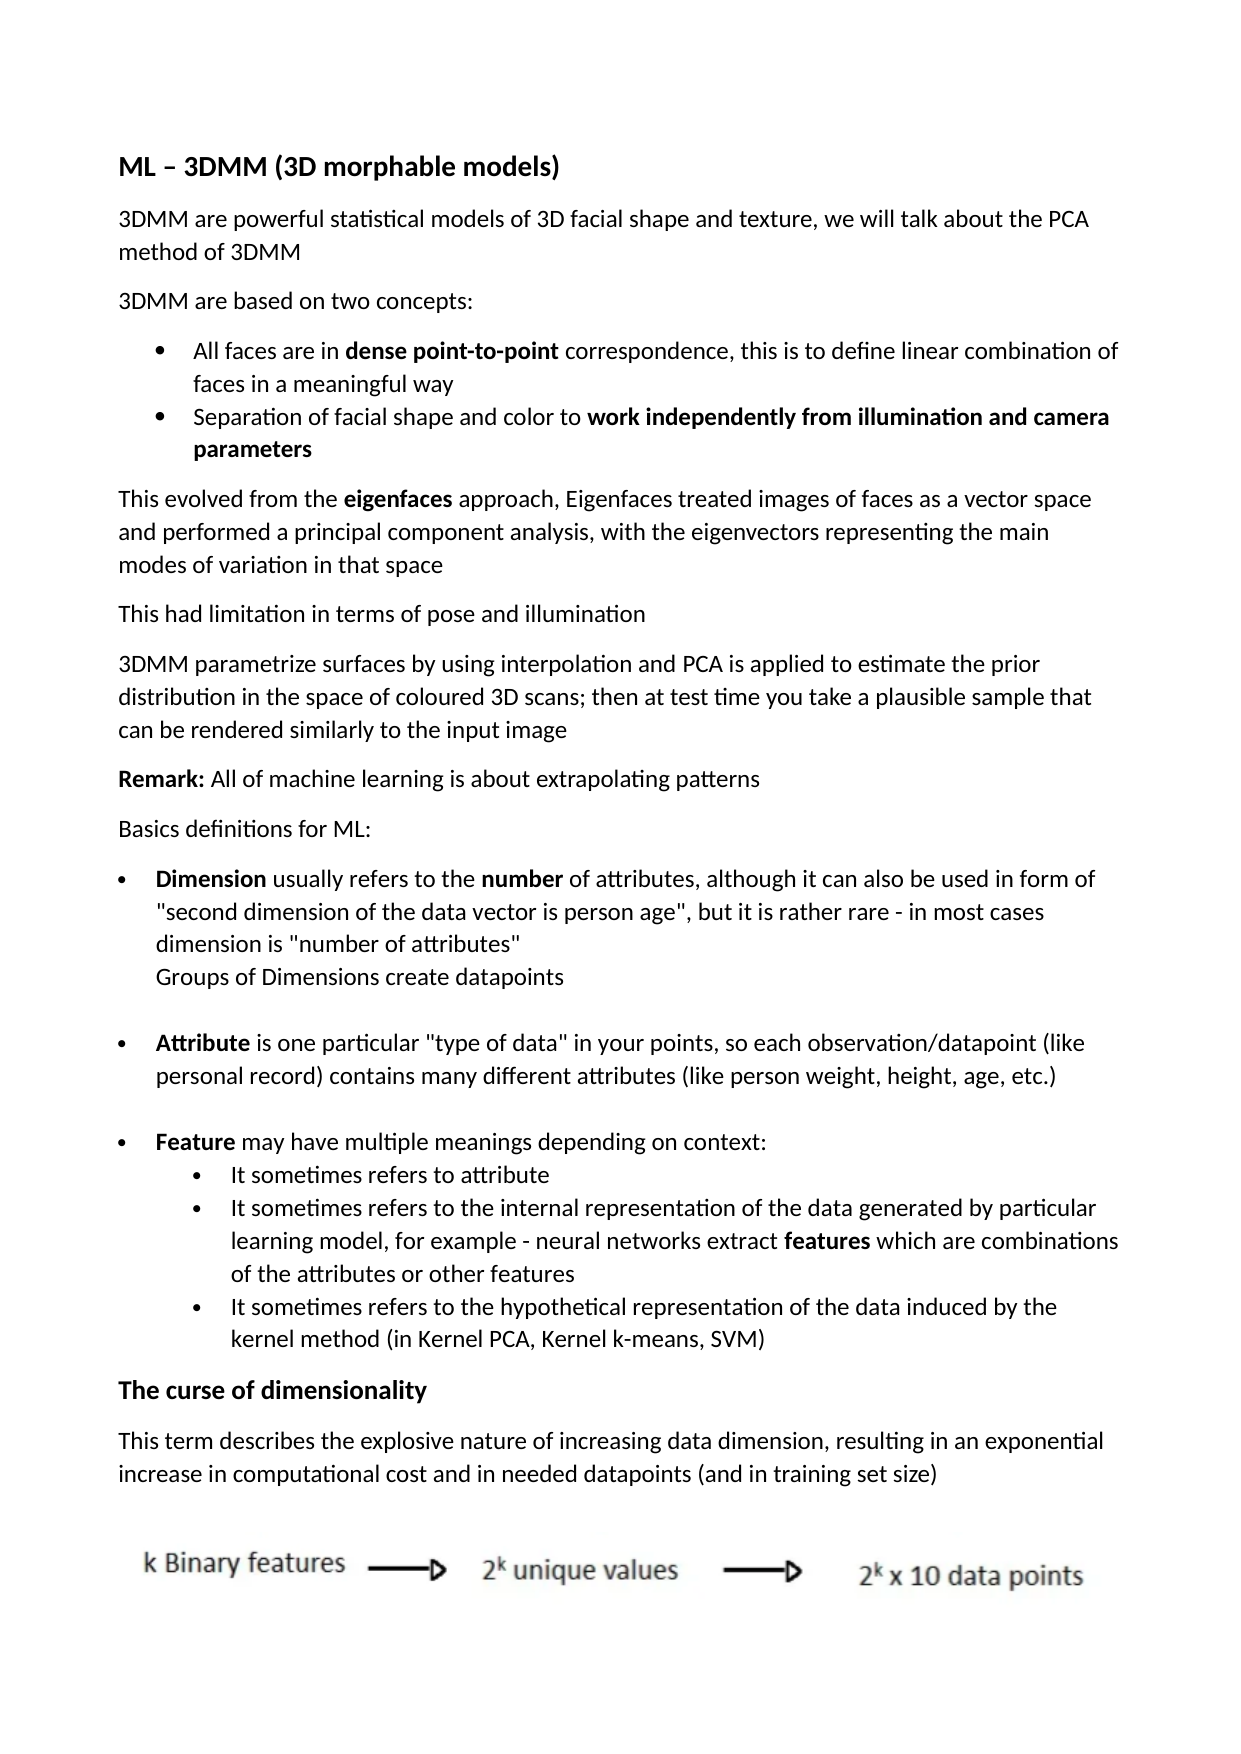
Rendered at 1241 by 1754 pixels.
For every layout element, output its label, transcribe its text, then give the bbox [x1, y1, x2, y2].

text This term describes the explosive nature of increasing data dimension, resulting in an exponential increase in computational cost and in needed datapoints (and in training set size) [118, 1425, 1122, 1489]
picture [118, 1532, 1123, 1610]
text The curse of dimensionality [118, 1373, 1122, 1406]
list It sometimes refers to attribute [193, 1159, 1122, 1189]
text 3DMM are based on two concepts: [118, 285, 1122, 316]
list It sometimes refers to the internal representation of the data generated by particular learning model, for example - neural networks extract features which are combinations of the attributes or other features [193, 1192, 1122, 1288]
text 3DMM parametrize surfaces by using interpolation and PCA is applied to estimate the prior distribution in the space of coloured 3D scans; then at test time you take a plausible sample that can be rendered similarly to the input image [118, 648, 1122, 744]
list It sometimes refers to the hypothetical representation of the data induced by the kernel method (in Kernel PCA, Kernel k-means, SVM) [193, 1291, 1122, 1354]
list Separation of facial shape and color to work independently from illumination and camera parameters [156, 401, 1122, 464]
text ML – 3DMM (3D morphable models) [118, 148, 1122, 183]
list Groups of Dimensions create datapoints [156, 961, 1122, 992]
text 3DMM are powerful statistical models of 3D facial shape and texture, we will talk about the PCA method of 3DMM [118, 203, 1122, 266]
text Basics definitions for ML: [118, 813, 1122, 844]
list Feature may have multiple meanings depending on context: [118, 1126, 1122, 1157]
text This evolved from the eigenfaces approach, Eigenfaces treated images of faces as a vector space and performed a principal component analysis, with the eigenvectors representing the main modes of variation in that space [118, 483, 1122, 579]
text This had limitation in terms of pose and illumination [118, 598, 1122, 629]
text Remark: All of machine learning is about extrapolating patterns [118, 763, 1122, 794]
list Attribute is one particular "type of data" in your points, so each observation/datapoint (like personal record) contains many different attributes (like person weight, height, age, etc.) [118, 1027, 1122, 1091]
list Dimension usually refers to the number of attributes, although it can also be used in form of "second dimension of the data vector is person age", but it is rather rare - in most cases dimension is "number of attributes" [118, 863, 1122, 959]
list All faces are in dense point-to-point correspondence, this is to define linear combination of faces in a meaningful way [156, 335, 1122, 398]
